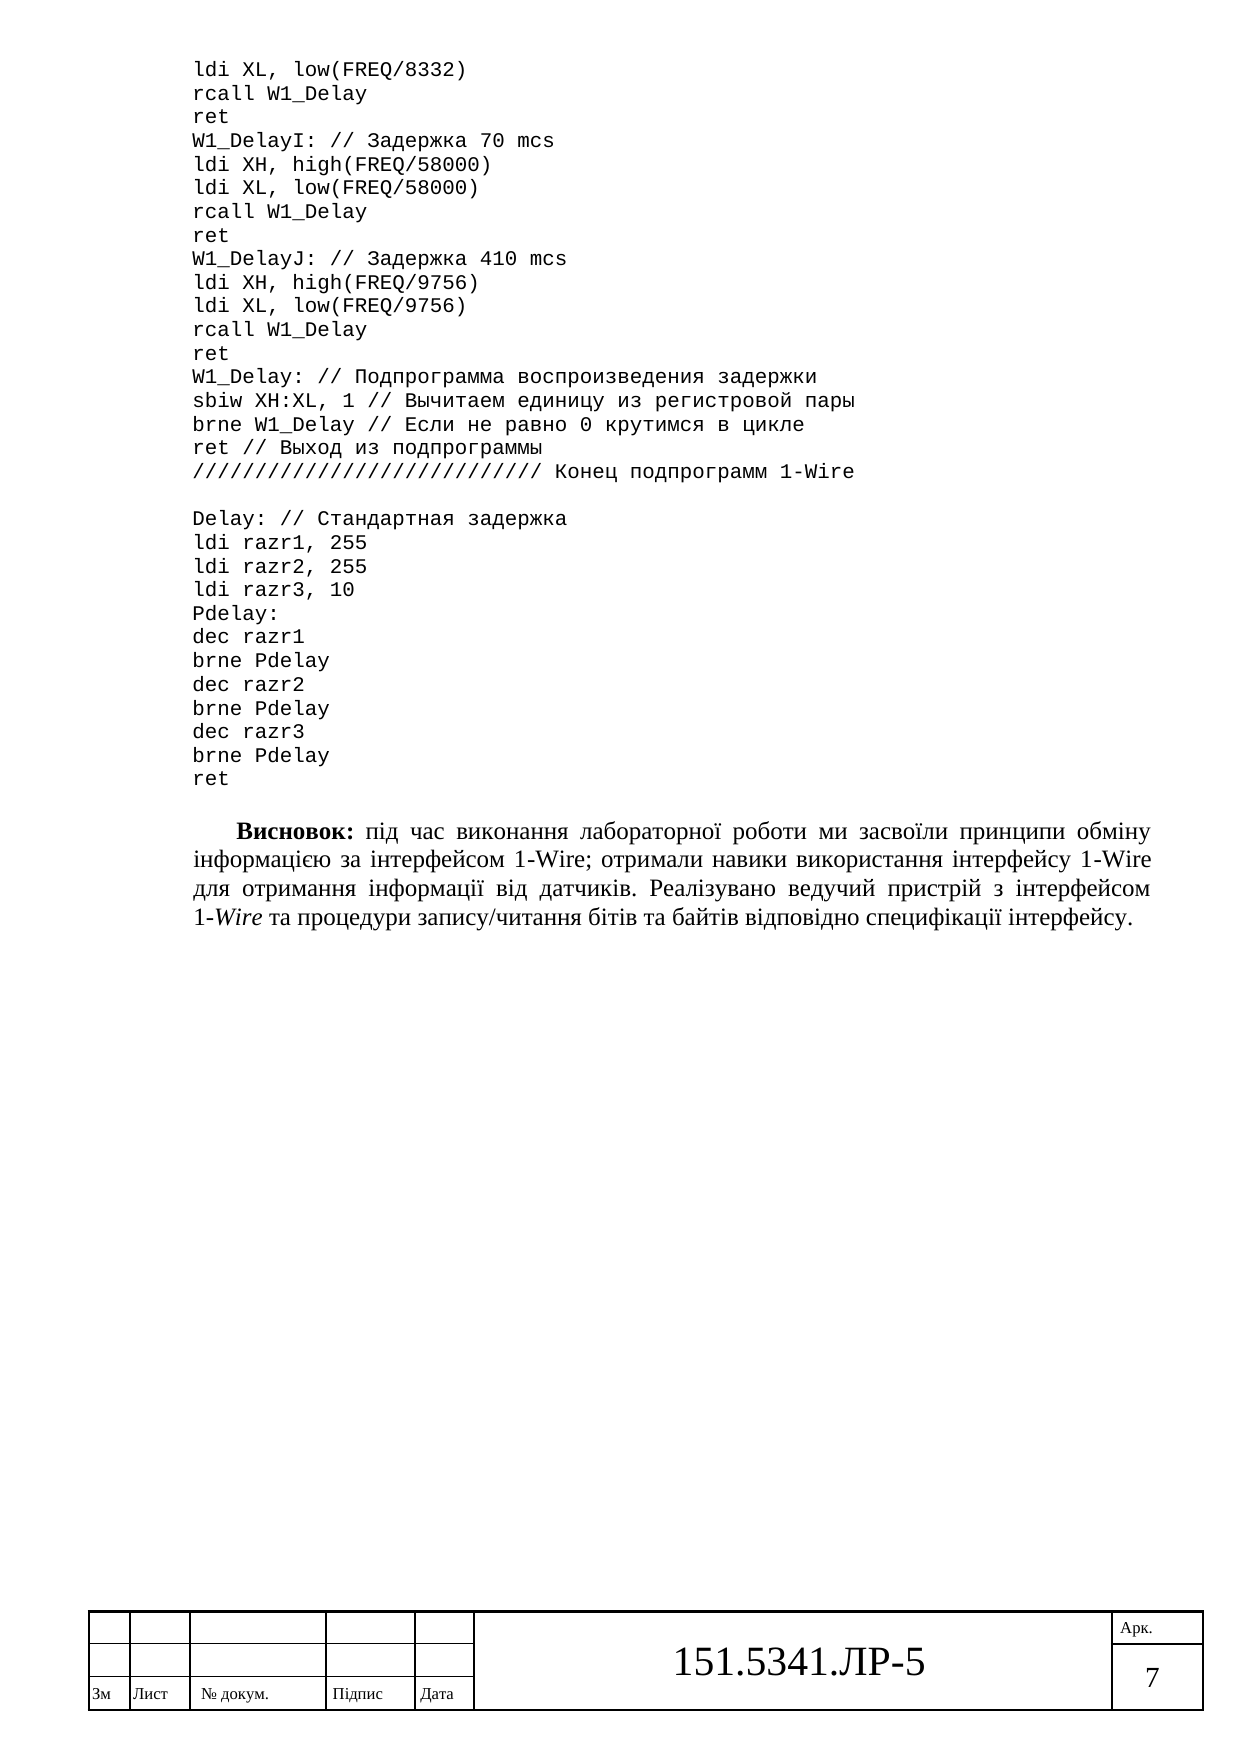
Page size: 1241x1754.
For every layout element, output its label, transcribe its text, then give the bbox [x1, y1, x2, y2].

text Delay: // Стандартная задержка [192, 508, 1152, 532]
text //////////////////////////// Конец подпрограмм 1-Wire [192, 461, 1152, 485]
text ldi XL, low(FREQ/9756) [192, 296, 1152, 319]
text W1_Delay: // Подпрограмма воспроизведения задержки [192, 366, 1152, 390]
text ret [192, 106, 1152, 130]
text brne W1_Delay // Если не равно 0 крутимся в цикле [192, 414, 1152, 437]
text ldi XL, low(FREQ/58000) [192, 177, 1152, 201]
text brne Pdelay [192, 697, 1152, 721]
text ret // Выход из подпрограммы [192, 437, 1152, 461]
text ret [192, 224, 1152, 248]
text ldi XL, low(FREQ/8332) [192, 59, 1152, 83]
text ret [192, 343, 1152, 366]
text ldi razr3, 10 [192, 579, 1152, 603]
text ldi razr1, 255 [192, 532, 1152, 556]
text W1_DelayI: // Задержка 70 mcs [192, 130, 1152, 154]
text ldi razr2, 255 [192, 556, 1152, 579]
text sbiw XH:XL, 1 // Вычитаем единицу из регистровой пары [192, 390, 1152, 414]
text ldi XH, high(FREQ/58000) [192, 154, 1152, 177]
text dec razr3 [192, 721, 1152, 745]
text brne Pdelay [192, 650, 1152, 674]
text rcall W1_Delay [192, 83, 1152, 106]
text Pdelay: [192, 603, 1152, 627]
text rcall W1_Delay [192, 201, 1152, 224]
text W1_DelayJ: // Задержка 410 mcs [192, 248, 1152, 272]
text ret [192, 768, 1152, 792]
text dec razr1 [192, 627, 1152, 650]
text Висновок: під час виконання лабораторної роботи ми засвоїли принципи обміну інформацією за інтерфейсом 1-Wire; отримали навики використання інтерфейсу 1-Wire для отримання інформації від датчиків. Реалізувано ведучий пристрій з інтерфейсом 1-Wire та процедури запису/читання бітів та байтів відповідно специфікації інтерфейсу. [193, 816, 1152, 931]
text brne Pdelay [192, 745, 1152, 768]
text ldi XH, high(FREQ/9756) [192, 272, 1152, 296]
text dec razr2 [192, 674, 1152, 697]
text rcall W1_Delay [192, 319, 1152, 343]
